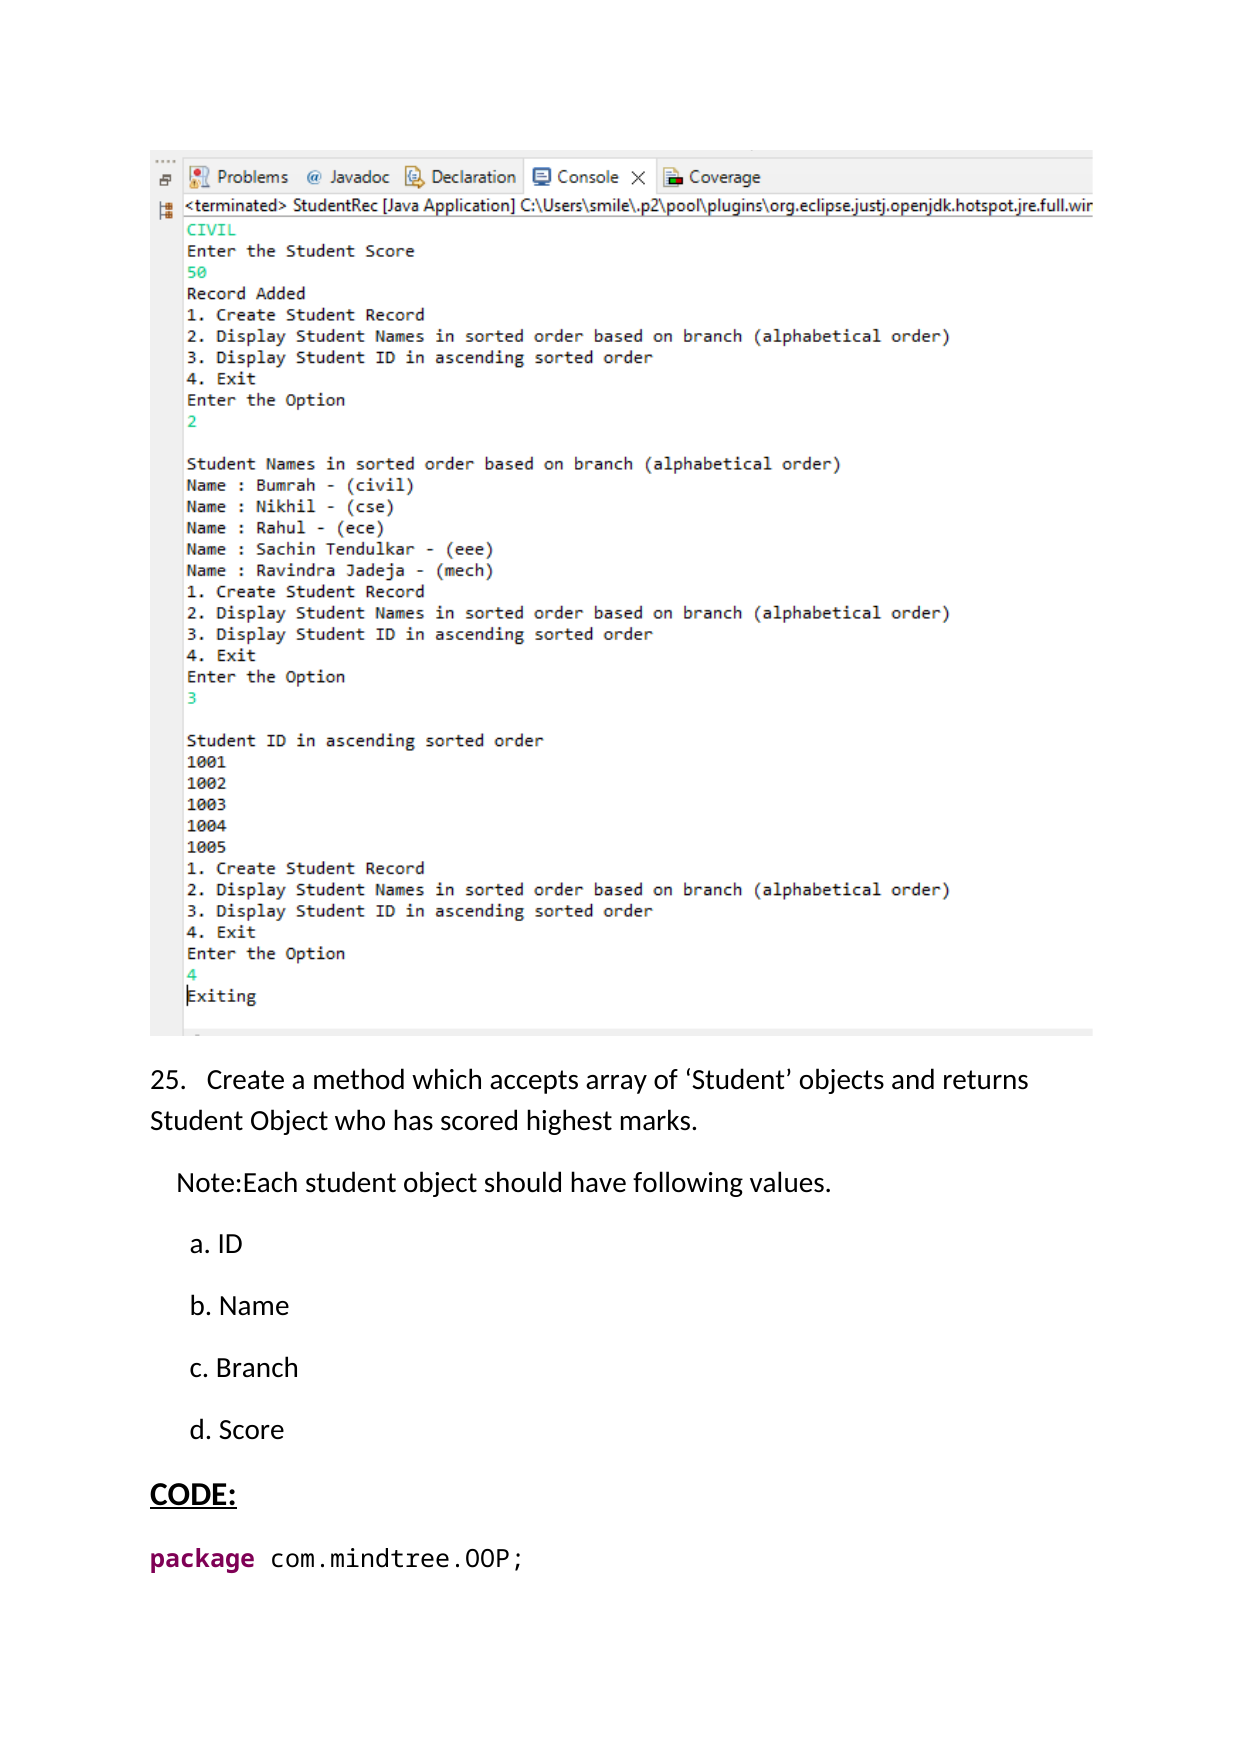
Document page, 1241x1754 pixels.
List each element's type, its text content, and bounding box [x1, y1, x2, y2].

text package com.mindtree.OOP; [150, 1540, 1093, 1574]
text a. ID [150, 1226, 1093, 1261]
text CODE: [150, 1473, 1093, 1513]
text c. Branch [150, 1349, 1093, 1385]
text b. Name [150, 1287, 1093, 1323]
text 25. Create a method which accepts array of ‘Student’ objects and returns Student Object who has scored highest marks. [150, 1061, 1093, 1138]
text d. Score [150, 1411, 1093, 1446]
picture [150, 150, 1093, 1036]
text Note:Each student object should have following values. [150, 1164, 1093, 1199]
